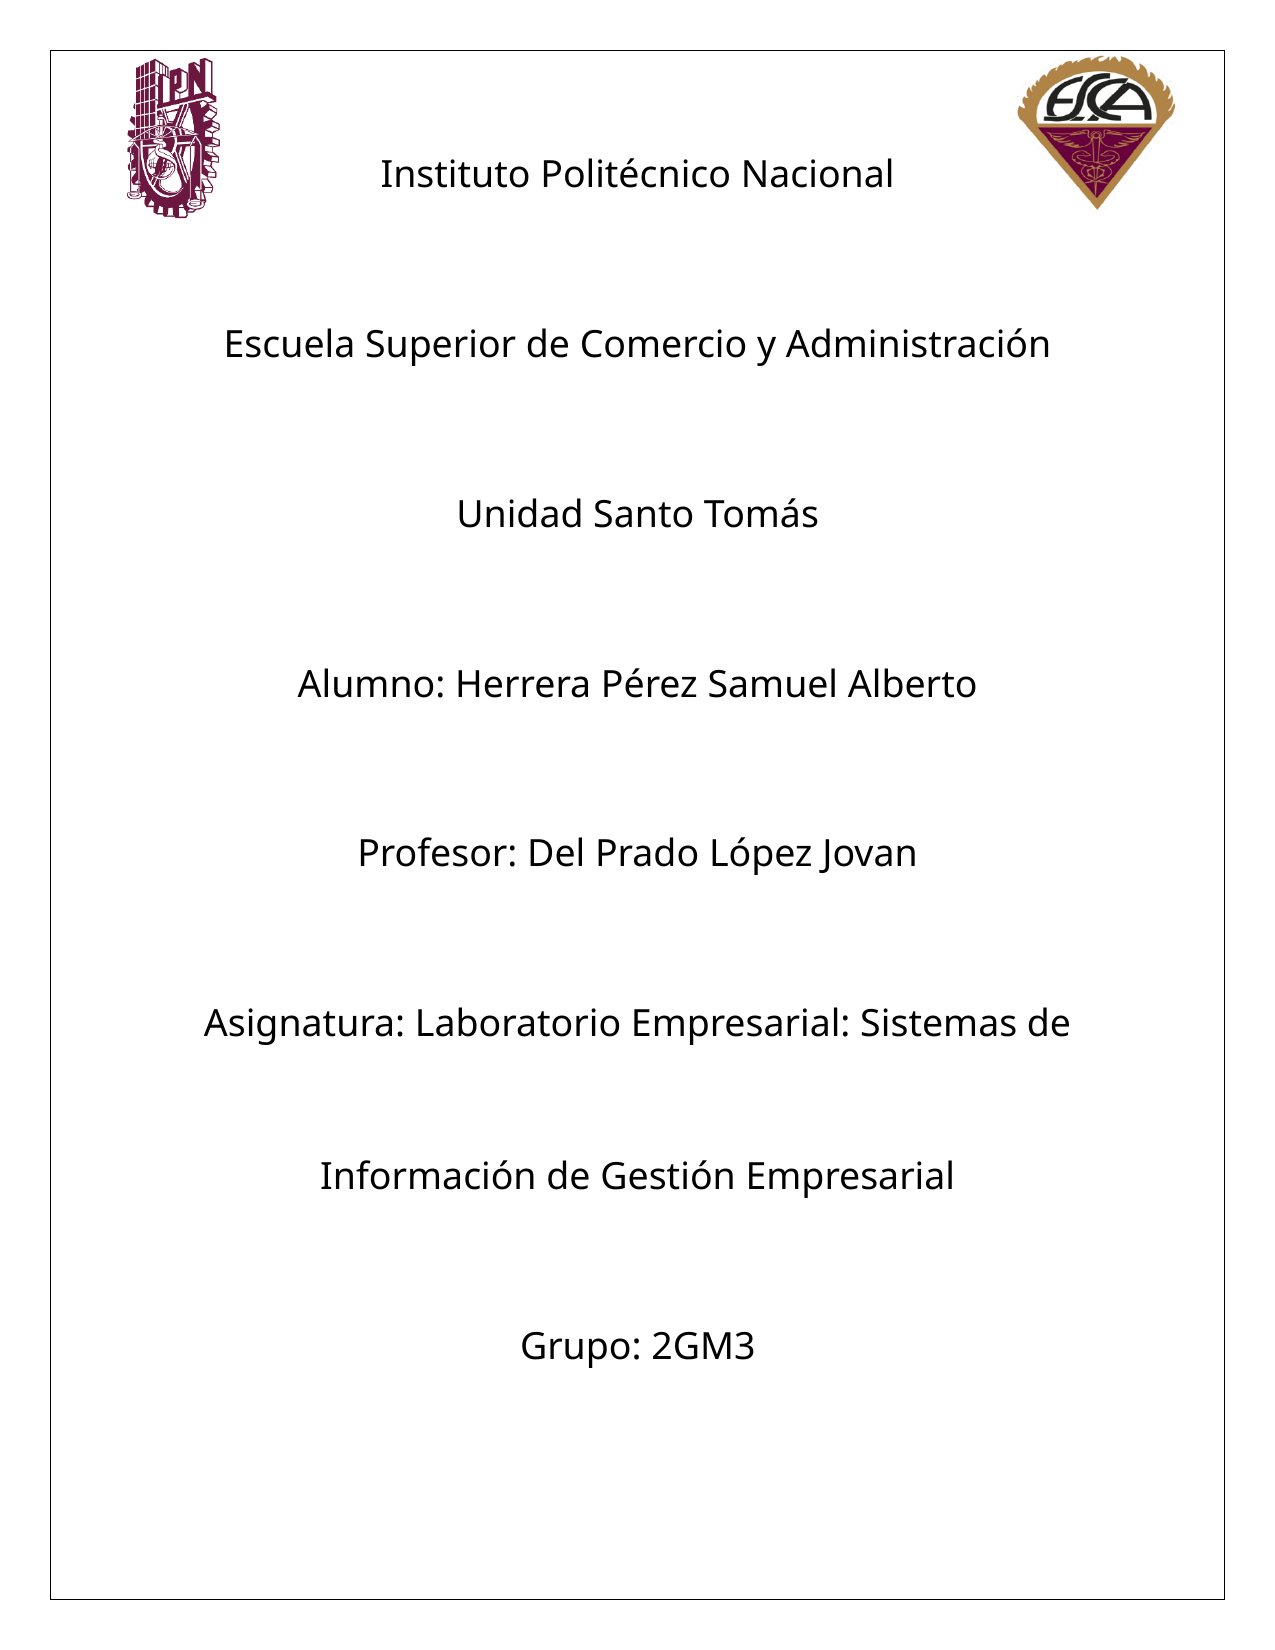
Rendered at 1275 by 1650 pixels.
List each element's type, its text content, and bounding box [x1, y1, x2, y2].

text Instituto Politécnico Nacional [177, 147, 1098, 198]
text Asignatura: Laboratorio Empresarial: Sistemas de Información de Gestión Empresarial [177, 996, 1098, 1201]
text Profesor: Del Prado López Jovan [177, 827, 1098, 878]
text Alumno: Herrera Pérez Samuel Alberto [177, 657, 1098, 708]
picture [53, 53, 293, 223]
picture [1009, 51, 1182, 214]
text Unidad Santo Tomás [177, 487, 1098, 538]
text Escuela Superior de Comercio y Administración [177, 317, 1098, 368]
text Grupo: 2GM3 [177, 1319, 1098, 1370]
